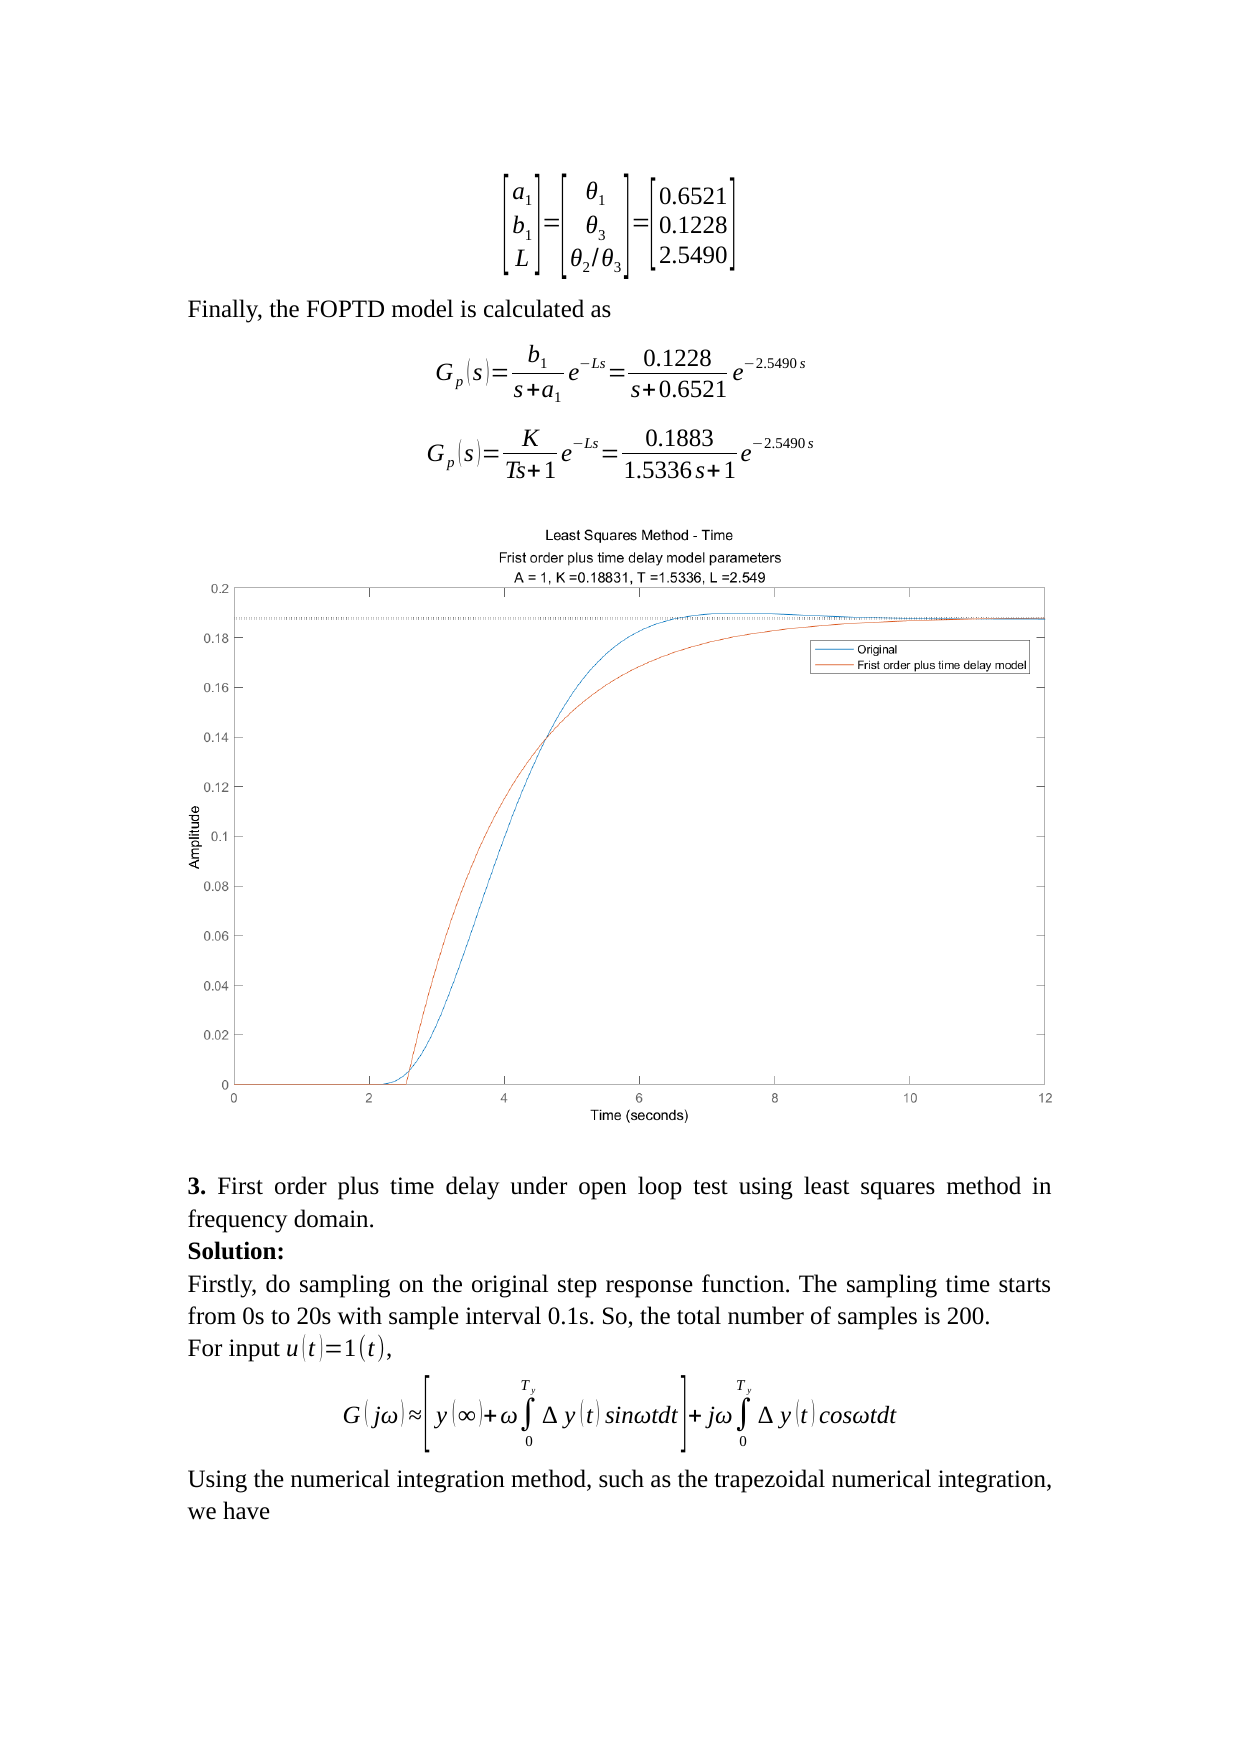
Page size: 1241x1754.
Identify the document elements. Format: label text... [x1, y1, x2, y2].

text For input , [187, 1332, 1053, 1364]
picture [187, 528, 1053, 1124]
text Using the numerical integration method, such as the trapezoidal numerical integration, we have [187, 1462, 1053, 1527]
text Finally, the FOPTD model is calculated as [187, 292, 1053, 324]
text Firstly, do sampling on the original step response function. The sampling time starts from 0s to 20s with sample interval 0.1s. So, the total number of samples is 200. [187, 1267, 1053, 1332]
text Solution: [187, 1234, 1053, 1267]
text 3. First order plus time delay under open loop test using least squares method in frequency domain. [187, 1169, 1053, 1234]
